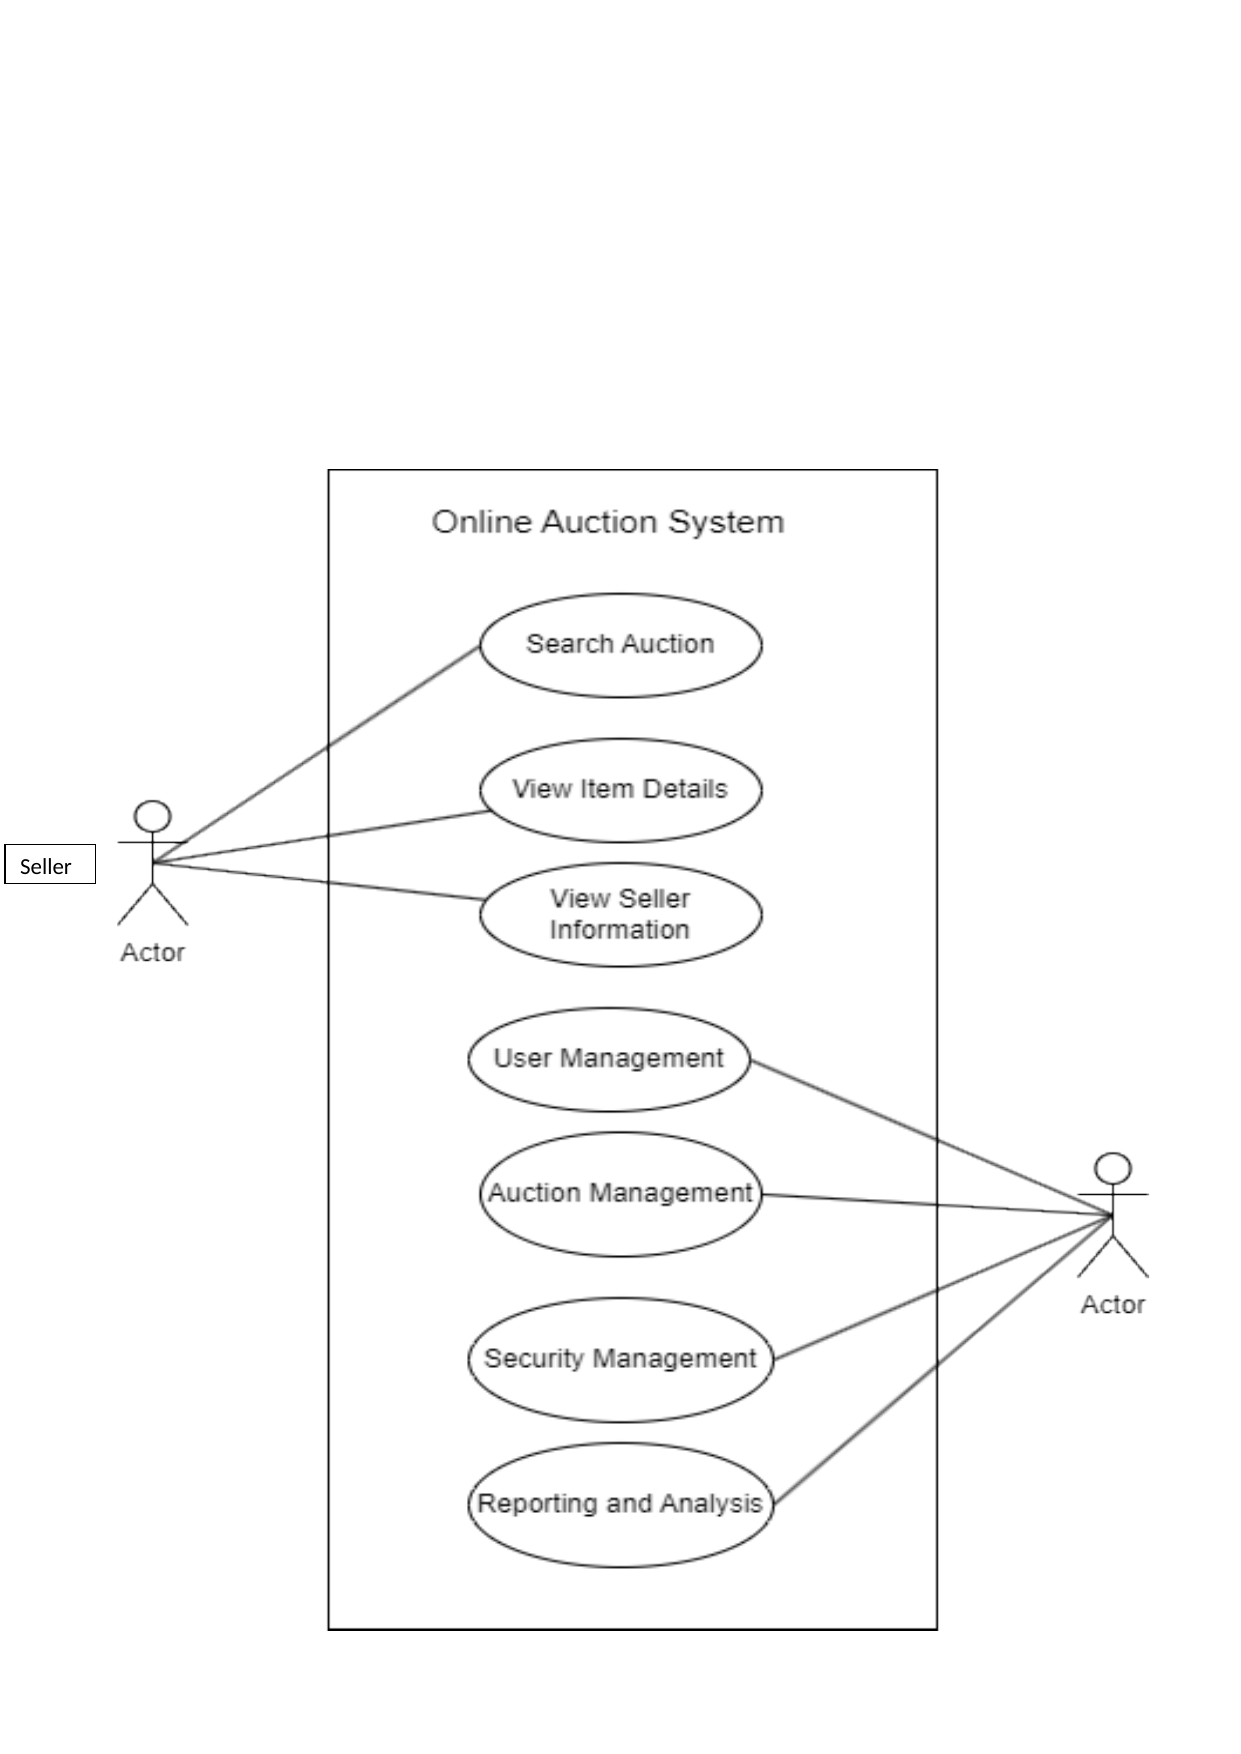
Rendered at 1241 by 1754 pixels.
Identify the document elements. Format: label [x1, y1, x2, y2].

picture [117, 469, 1150, 1631]
